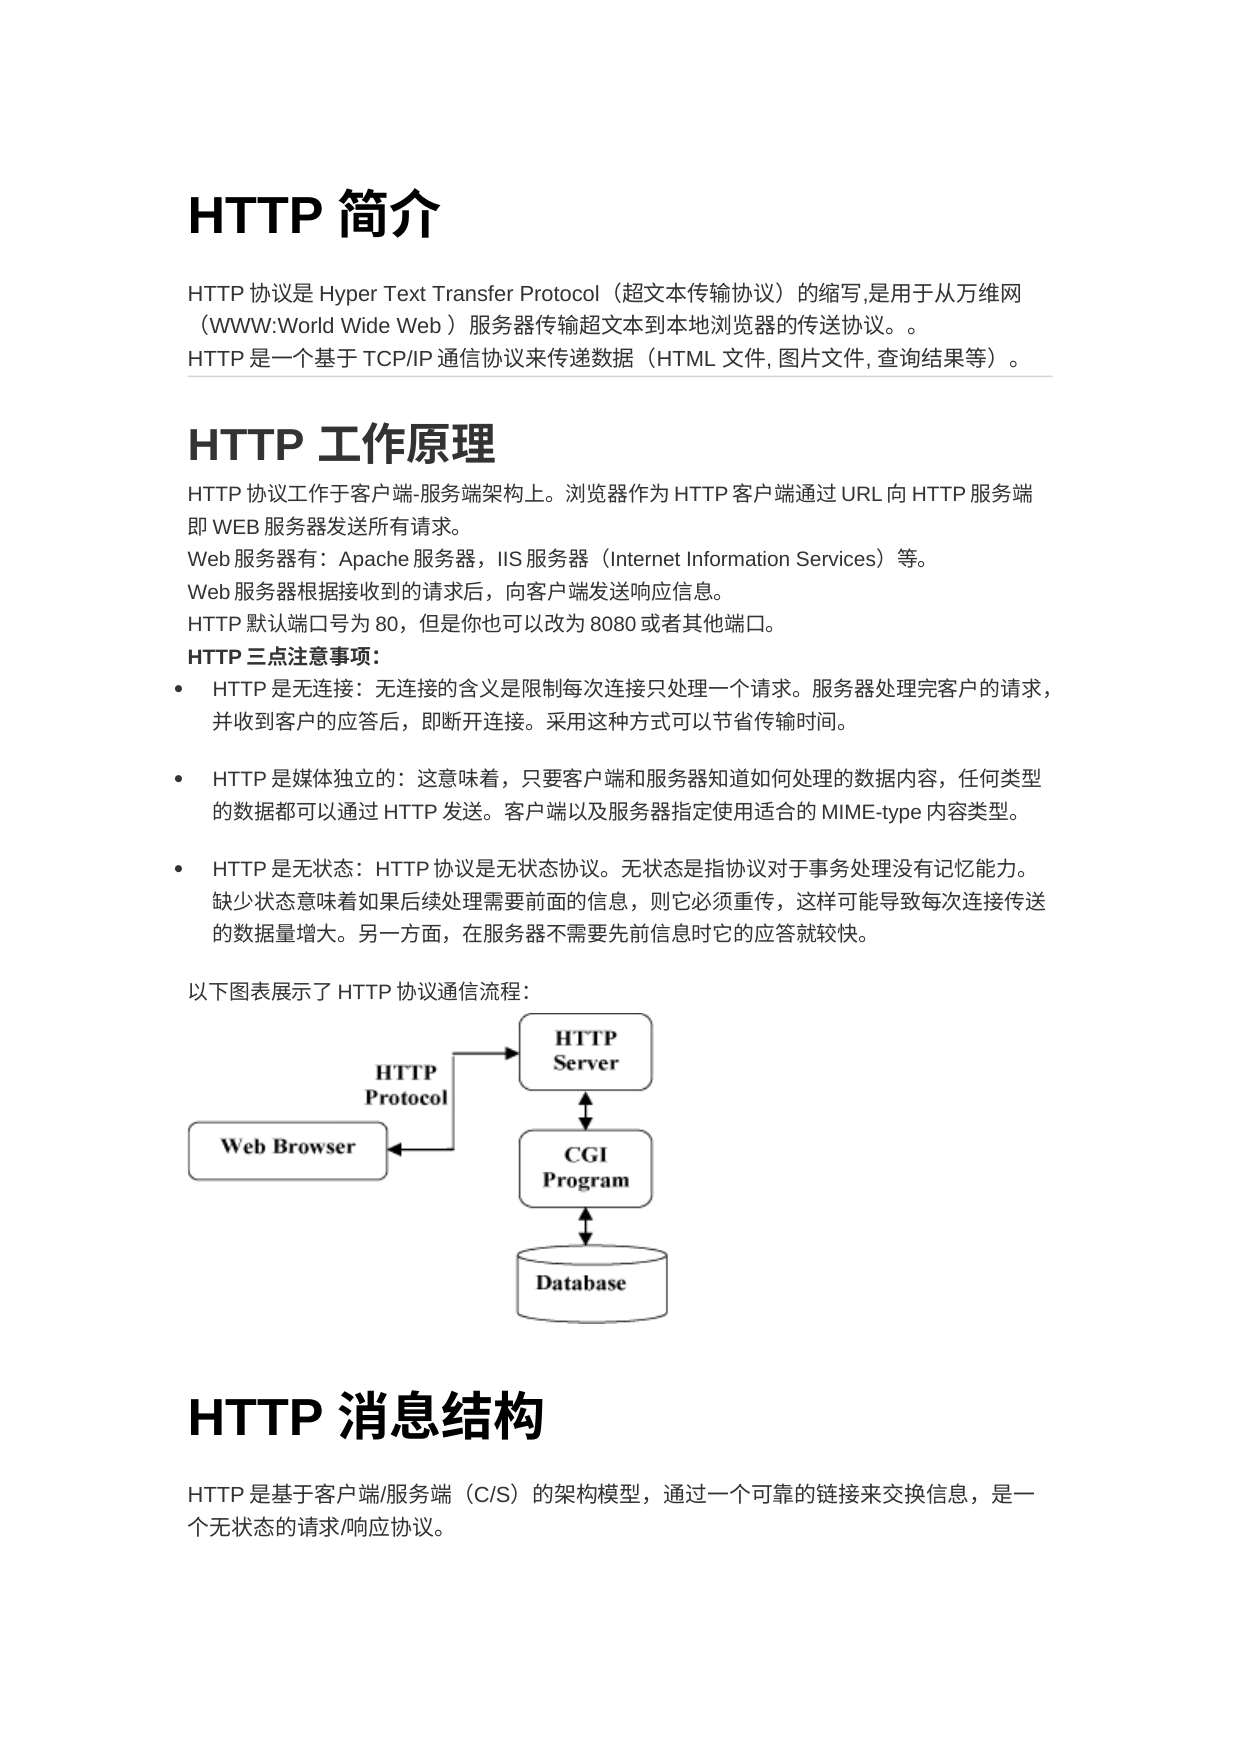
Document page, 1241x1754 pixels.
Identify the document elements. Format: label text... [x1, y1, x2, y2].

text HTTP三点注意事项： [187, 639, 1053, 671]
text HTTP协议是Hyper Text Transfer Protocol（超文本传输协议）的缩写,是用于从万维网（WWW:World Wide Web ）服务器传输超文本到本地浏览器的传送协议。。 [187, 275, 1053, 340]
list HTTP是无连接：无连接的含义是限制每次连接只处理一个请求。服务器处理完客户的请求，并收到客户的应答后，即断开连接。采用这种方式可以节省传输时间。 [175, 671, 1053, 736]
list HTTP是无状态：HTTP协议是无状态协议。无状态是指协议对于事务处理没有记忆能力。缺少状态意味着如果后续处理需要前面的信息，则它必须重传，这样可能导致每次连接传送的数据量增大。另一方面，在服务器不需要先前信息时它的应答就较快。 [175, 851, 1053, 949]
text HTTP默认端口号为80，但是你也可以改为8080或者其他端口。 [187, 606, 1053, 639]
text HTTP是基于客户端/服务端（C/S）的架构模型，通过一个可靠的链接来交换信息，是一个无状态的请求/响应协议。 [187, 1477, 1053, 1542]
text 以下图表展示了HTTP协议通信流程： [187, 974, 1053, 1006]
subtitle HTTP 消息结构 [187, 1364, 1053, 1461]
text HTTP 工作原理 [187, 408, 1053, 473]
text Web服务器根据接收到的请求后，向客户端发送响应信息。 [187, 574, 1053, 606]
picture [187, 1013, 668, 1324]
text HTTP协议工作于客户端-服务端架构上。浏览器作为HTTP客户端通过URL向HTTP服务端即WEB服务器发送所有请求。 [187, 476, 1053, 541]
list HTTP是媒体独立的：这意味着，只要客户端和服务器知道如何处理的数据内容，任何类型的数据都可以通过HTTP发送。客户端以及服务器指定使用适合的MIME-type内容类型。 [175, 761, 1053, 826]
text HTTP是一个基于TCP/IP通信协议来传递数据（HTML 文件, 图片文件, 查询结果等）。 [187, 340, 1053, 373]
text Web服务器有：Apache服务器，IIS服务器（Internet Information Services）等。 [187, 541, 1053, 574]
text HTTP 简介 [187, 162, 1053, 259]
